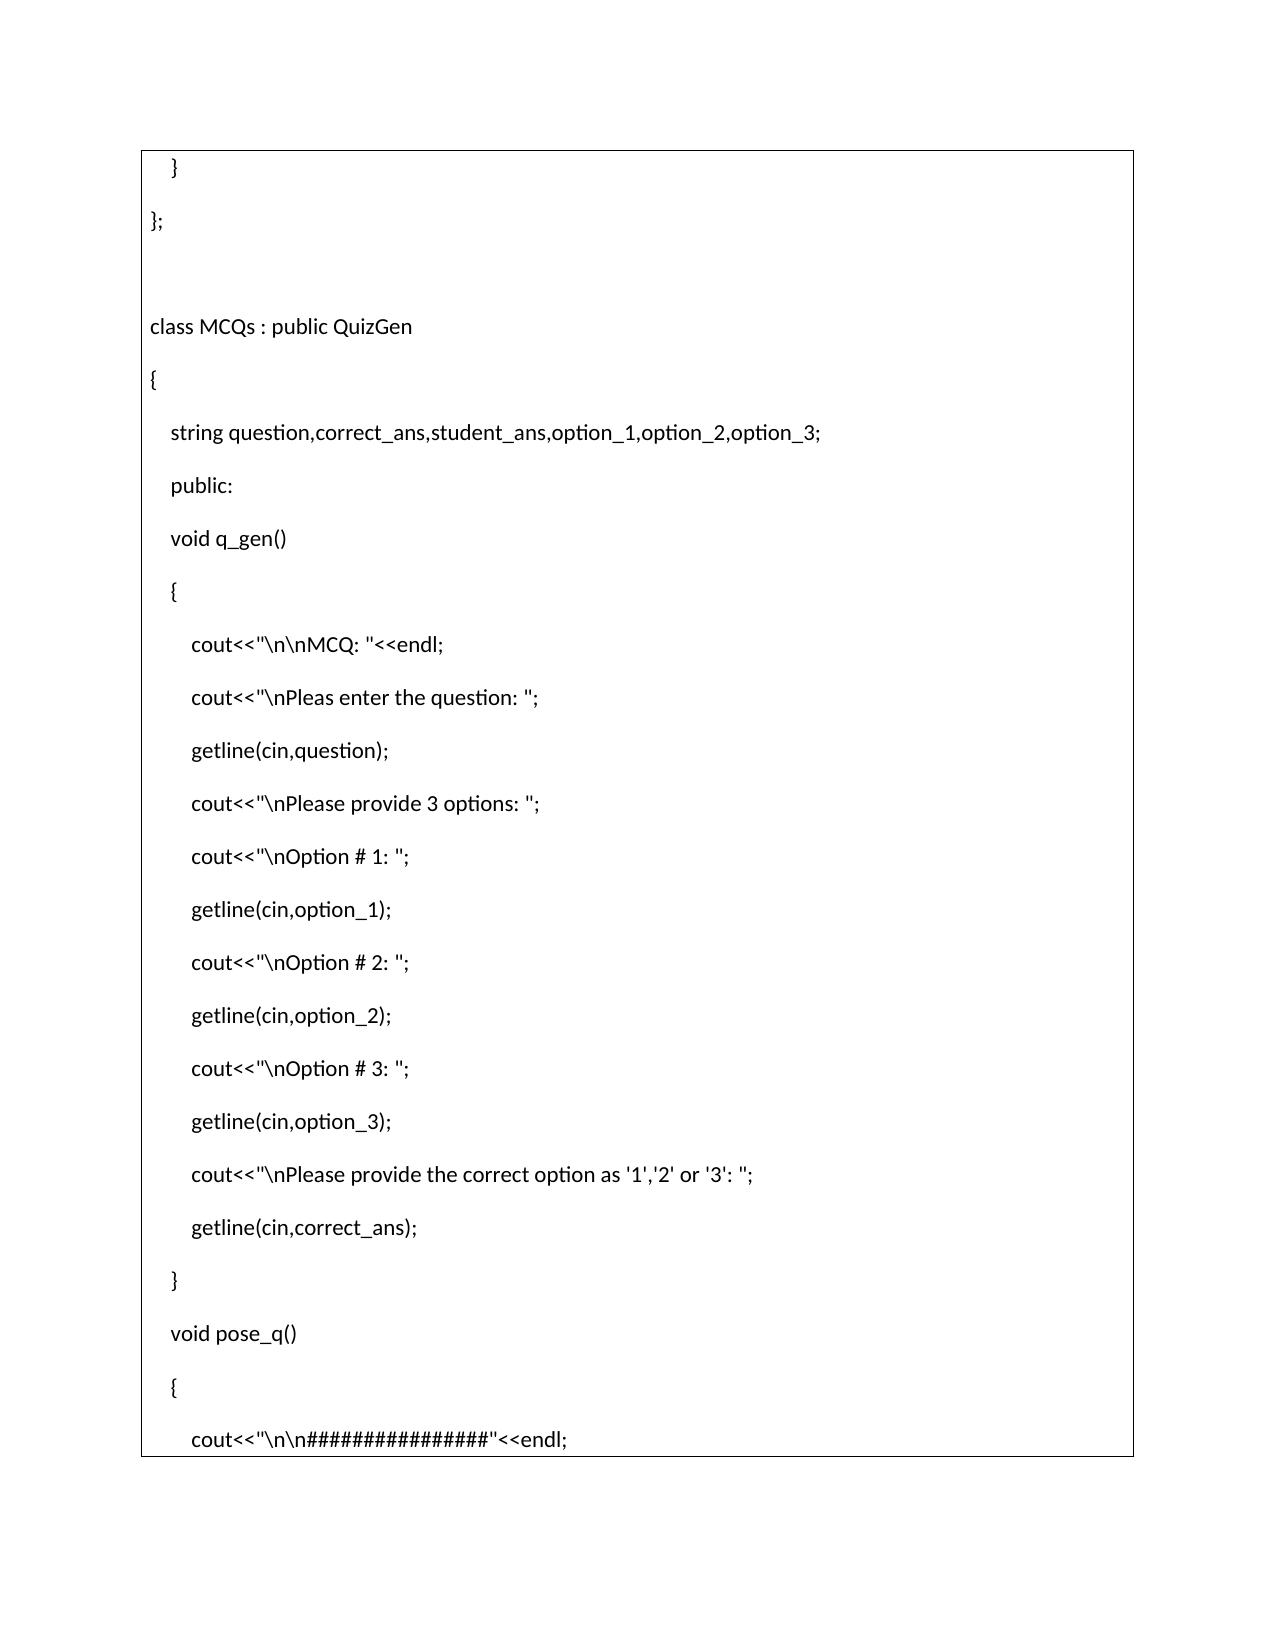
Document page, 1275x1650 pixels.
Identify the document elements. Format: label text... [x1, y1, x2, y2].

text } [142, 151, 1133, 181]
text void pose_q() [142, 1316, 1133, 1348]
text }; [142, 203, 1133, 234]
text cout<<"\nPlease provide 3 options: "; [142, 786, 1133, 817]
text cout<<"\n\n################"<<endl; [142, 1422, 1133, 1456]
text cout<<"\nPleas enter the question: "; [142, 680, 1133, 711]
text { [142, 1369, 1133, 1401]
text { [142, 574, 1133, 605]
text { [142, 362, 1133, 393]
text cout<<"\nOption # 3: "; [142, 1051, 1133, 1082]
text } [142, 1263, 1133, 1294]
text getline(cin,correct_ans); [142, 1210, 1133, 1242]
text cout<<"\nOption # 2: "; [142, 945, 1133, 976]
text cout<<"\nOption # 1: "; [142, 839, 1133, 870]
text getline(cin,option_3); [142, 1104, 1133, 1136]
text getline(cin,option_1); [142, 892, 1133, 923]
text cout<<"\nPlease provide the correct option as '1','2' or '3': "; [142, 1157, 1133, 1188]
text getline(cin,option_2); [142, 998, 1133, 1029]
text public: [142, 468, 1133, 499]
text cout<<"\n\nMCQ: "<<endl; [142, 627, 1133, 658]
text class MCQs : public QuizGen [142, 309, 1133, 340]
text getline(cin,question); [142, 733, 1133, 764]
text string question,correct_ans,student_ans,option_1,option_2,option_3; [142, 415, 1133, 446]
text void q_gen() [142, 521, 1133, 552]
